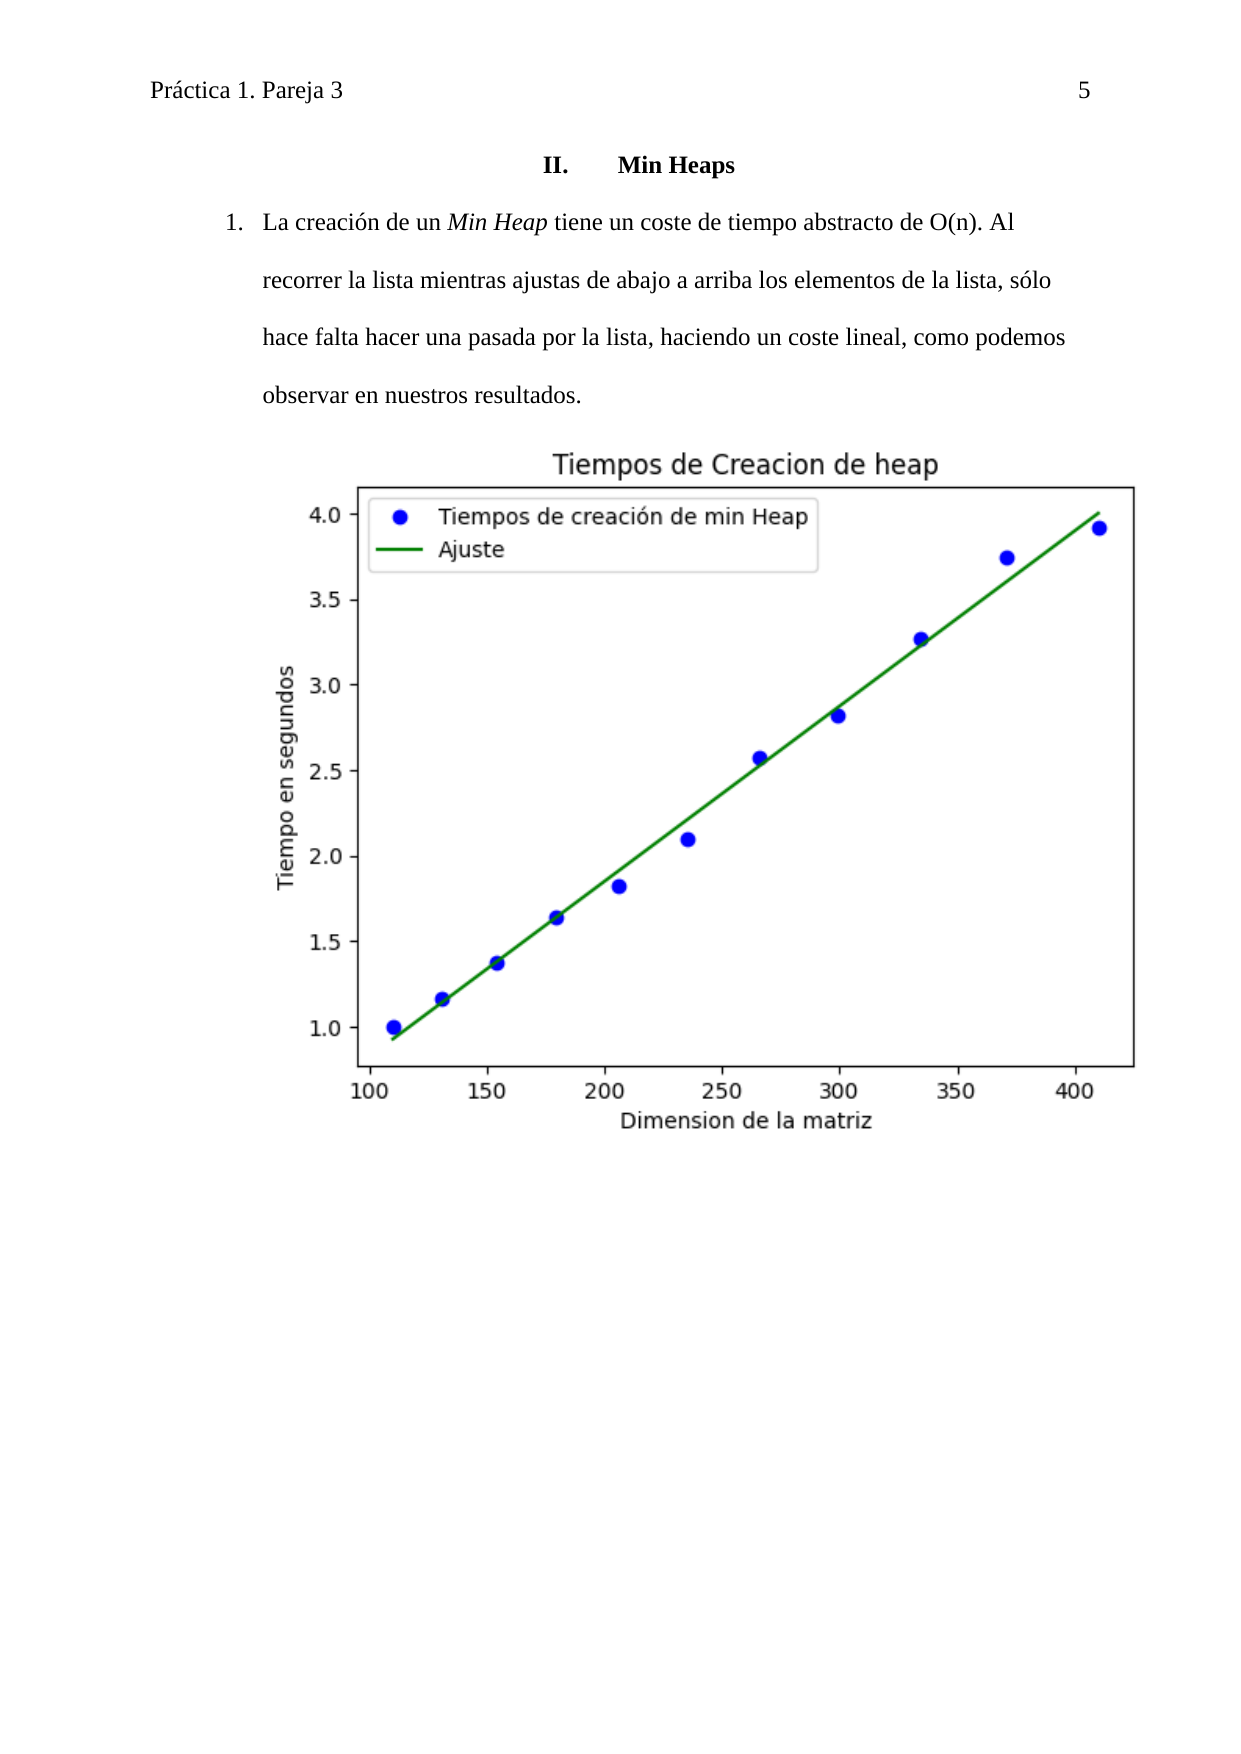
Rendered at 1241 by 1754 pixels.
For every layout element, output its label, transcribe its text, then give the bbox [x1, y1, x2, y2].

subtitle Min Heaps [187, 150, 1090, 179]
picture [262, 437, 1149, 1149]
list La creación de un Min Heap tiene un coste de tiempo abstracto de O(n). Al recorrer la lista mientras ajustas de abajo a arriba los elementos de la lista, sólo hace falta hacer una pasada por la lista, haciendo un coste lineal, como podemos observar en nuestros resultados. [225, 207, 1090, 409]
